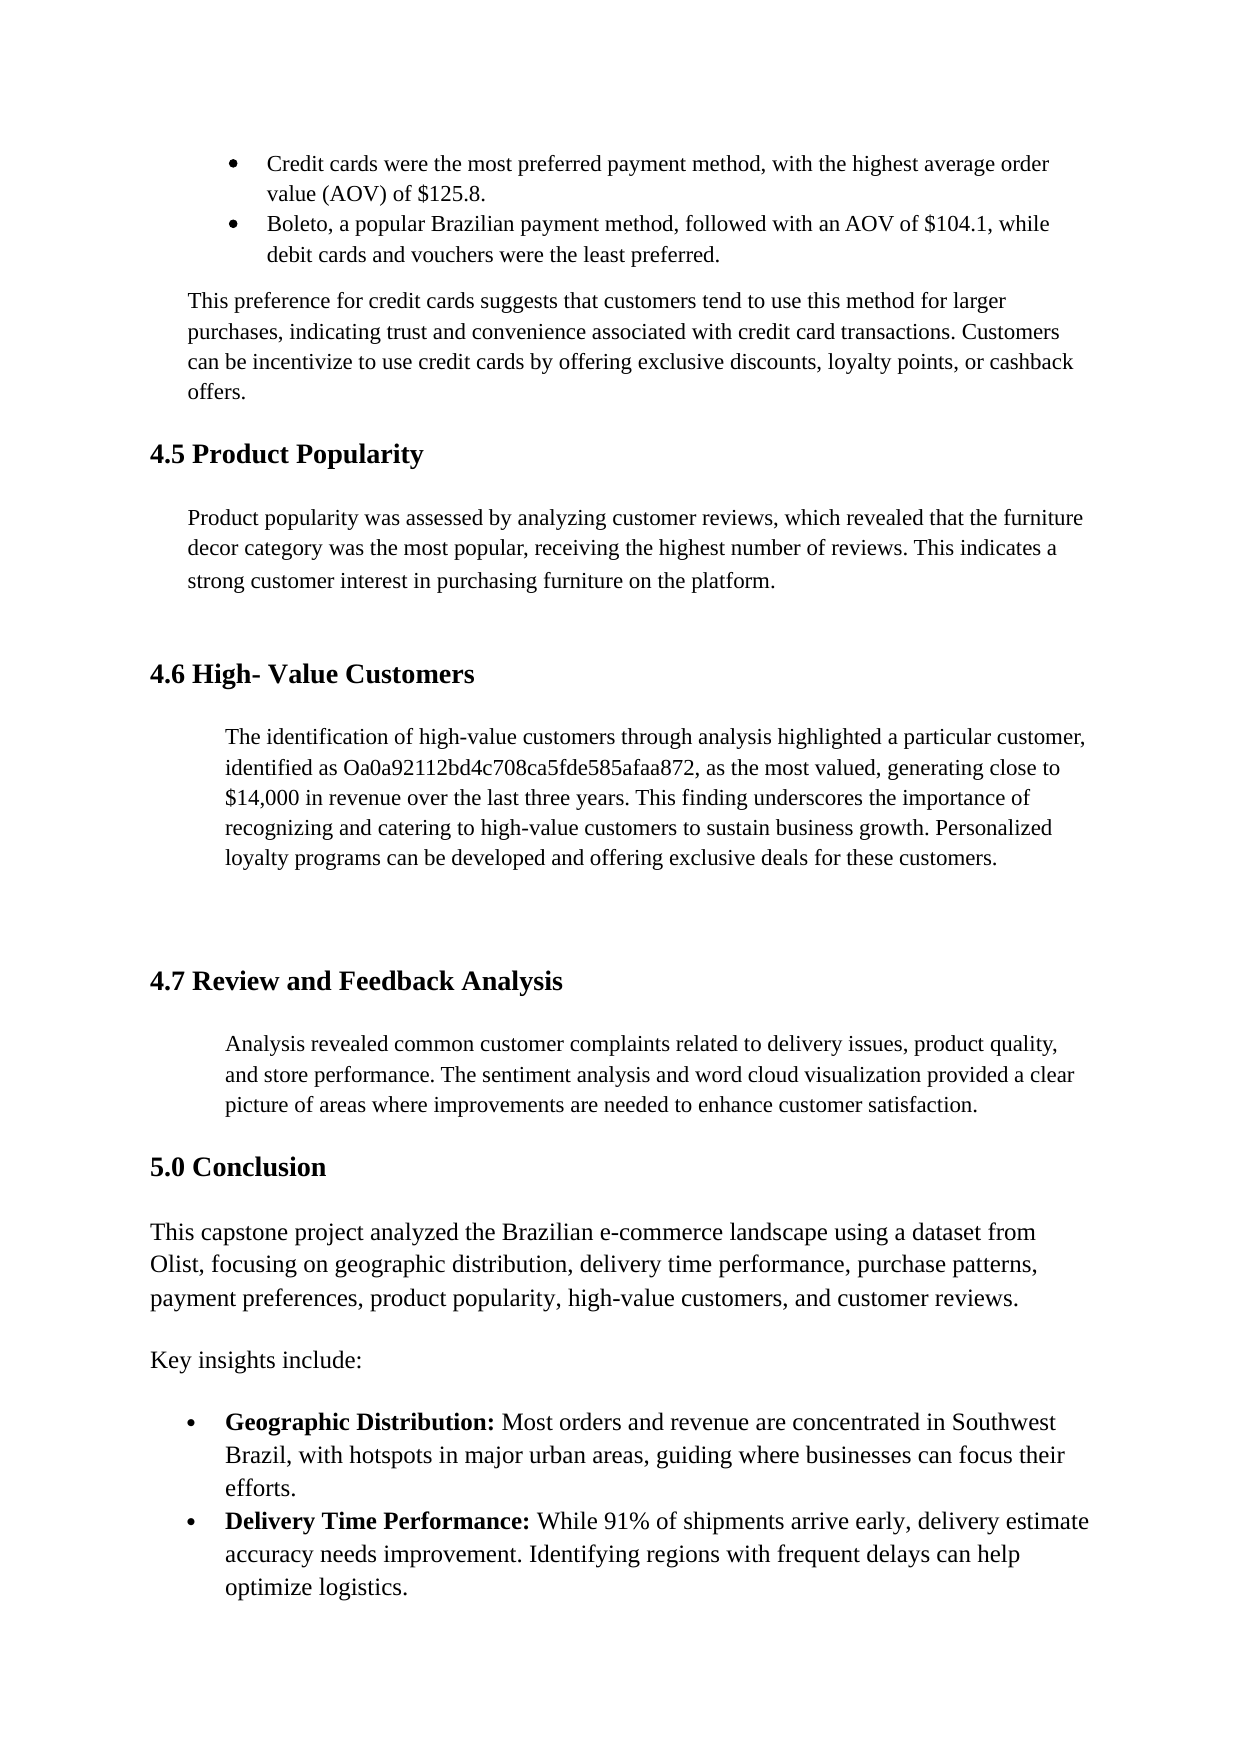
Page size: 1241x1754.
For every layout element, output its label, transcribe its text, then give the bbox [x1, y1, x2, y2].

text This capstone project analyzed the Brazilian e-commerce landscape using a dataset from Olist, focusing on geographic distribution, delivery time performance, purchase patterns, payment preferences, product popularity, high-value customers, and customer reviews. [150, 1217, 1090, 1311]
text 4.6 High- Value Customers [150, 657, 1090, 689]
list Boleto, a popular Brazilian payment method, followed with an AOV of $104.1, while debit cards and vouchers were the least preferred. [229, 210, 1090, 267]
list Credit cards were the most preferred payment method, with the highest average order value (AOV) of $125.8. [229, 150, 1090, 207]
text Key insights include: [150, 1345, 1090, 1373]
list Analysis revealed common customer complaints related to delivery issues, product quality, and store performance. The sentiment analysis and word cloud visualization provided a clear picture of areas where improvements are needed to enhance customer satisfaction. [225, 1030, 1090, 1117]
list Delivery Time Performance: While 91% of shipments arrive early, delivery estimate accuracy needs improvement. Identifying regions with frequent delays can help optimize logistics. [187, 1506, 1090, 1601]
list Product popularity was assessed by analyzing customer reviews, which revealed that the furniture decor category was the most popular, receiving the highest number of reviews. This indicates a strong customer interest in purchasing furniture on the platform. [187, 504, 1090, 593]
text 4.5 Product Popularity [150, 437, 1090, 470]
text 4.7 Review and Feedback Analysis [150, 964, 1090, 996]
text This preference for credit cards suggests that customers tend to use this method for larger purchases, indicating trust and convenience associated with credit card transactions. Customers can be incentivize to use credit cards by offering exclusive discounts, loyalty points, or cashback offers. [187, 287, 1090, 404]
list The identification of high-value customers through analysis highlighted a particular customer, identified as Oa0a92112bd4c708ca5fde585afaa872, as the most valued, generating close to $14,000 in revenue over the last three years. This finding underscores the importance of recognizing and catering to high-value customers to sustain business growth. Personalized loyalty programs can be developed and offering exclusive deals for these customers. [225, 723, 1090, 871]
text 5.0 Conclusion [150, 1150, 1090, 1183]
list Geographic Distribution: Most orders and revenue are concentrated in Southwest Brazil, with hotspots in major urban areas, guiding where businesses can focus their efforts. [187, 1407, 1090, 1502]
